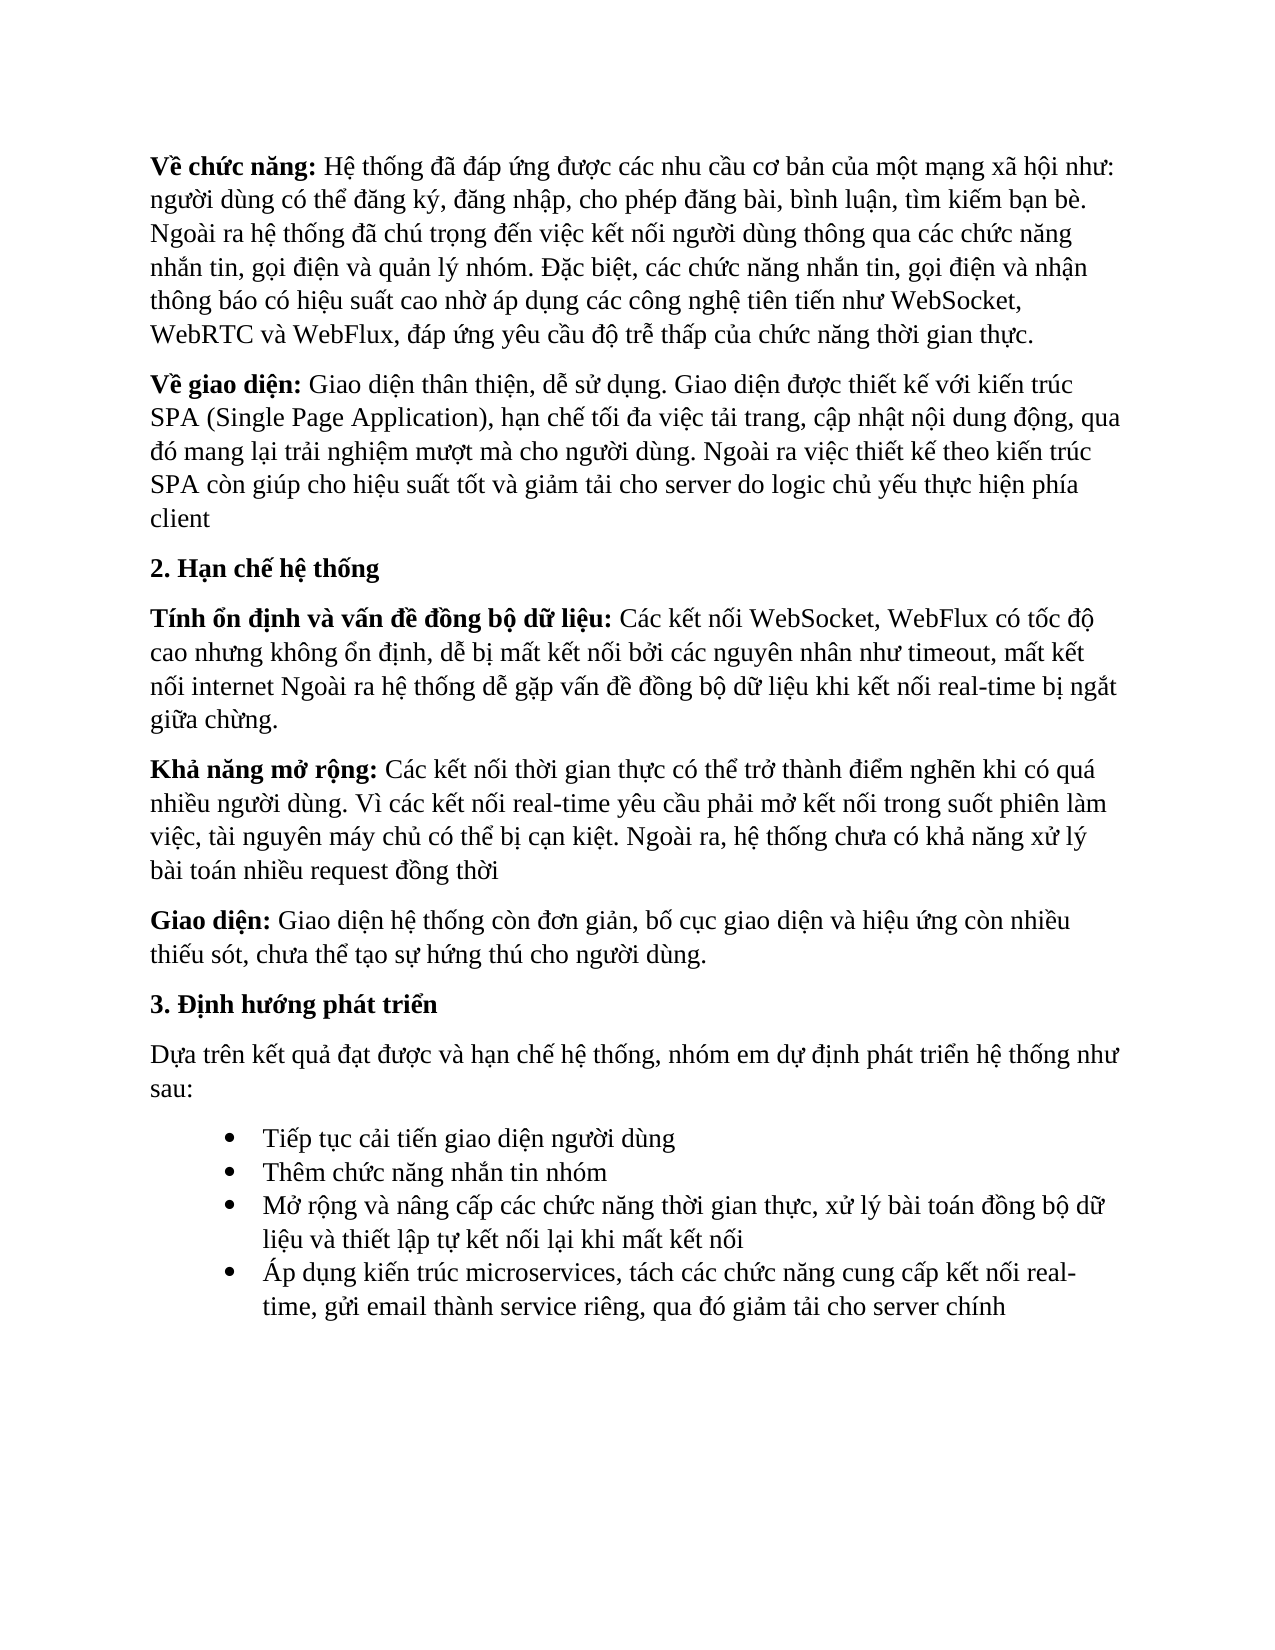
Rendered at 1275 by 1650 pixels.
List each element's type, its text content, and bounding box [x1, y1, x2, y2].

text Về chức năng: Hệ thống đã đáp ứng được các nhu cầu cơ bản của một mạng xã hội như: người dùng có thể đăng ký, đăng nhập, cho phép đăng bài, bình luận, tìm kiếm bạn bè. Ngoài ra hệ thống đã chú trọng đến việc kết nối người dùng thông qua các chức năng nhắn tin, gọi điện và quản lý nhóm. Đặc biệt, các chức năng nhắn tin, gọi điện và nhận thông báo có hiệu suất cao nhờ áp dụng các công nghệ tiên tiến như WebSocket, WebRTC và WebFlux, đáp ứng yêu cầu độ trễ thấp của chức năng thời gian thực. [150, 150, 1125, 349]
text Dựa trên kết quả đạt được và hạn chế hệ thống, nhóm em dự định phát triển hệ thống như sau: [150, 1038, 1125, 1103]
list Tiếp tục cải tiến giao diện người dùng [225, 1122, 1125, 1153]
list Thêm chức năng nhắn tin nhóm [225, 1156, 1125, 1187]
text Khả năng mở rộng: Các kết nối thời gian thực có thể trở thành điểm nghẽn khi có quá nhiều người dùng. Vì các kết nối real-time yêu cầu phải mở kết nối trong suốt phiên làm việc, tài nguyên máy chủ có thể bị cạn kiệt. Ngoài ra, hệ thống chưa có khả năng xử lý bài toán nhiều request đồng thời [150, 753, 1125, 885]
list Mở rộng và nâng cấp các chức năng thời gian thực, xử lý bài toán đồng bộ dữ liệu và thiết lập tự kết nối lại khi mất kết nối [225, 1189, 1125, 1254]
text Tính ổn định và vấn đề đồng bộ dữ liệu: Các kết nối WebSocket, WebFlux có tốc độ cao nhưng không ổn định, dễ bị mất kết nối bởi các nguyên nhân như timeout, mất kết nối internet Ngoài ra hệ thống dễ gặp vấn đề đồng bộ dữ liệu khi kết nối real-time bị ngắt giữa chừng. [150, 602, 1125, 734]
text 2. Hạn chế hệ thống [150, 552, 1125, 583]
text Về giao diện: Giao diện thân thiện, dễ sử dụng. Giao diện được thiết kế với kiến trúc SPA (Single Page Application), hạn chế tối đa việc tải trang, cập nhật nội dung động, qua đó mang lại trải nghiệm mượt mà cho người dùng. Ngoài ra việc thiết kế theo kiến trúc SPA còn giúp cho hiệu suất tốt và giảm tải cho server do logic chủ yếu thực hiện phía client [150, 368, 1125, 533]
list Áp dụng kiến trúc microservices, tách các chức năng cung cấp kết nối real-time, gửi email thành service riêng, qua đó giảm tải cho server chính [225, 1257, 1125, 1321]
text Giao diện: Giao diện hệ thống còn đơn giản, bố cục giao diện và hiệu ứng còn nhiều thiếu sót, chưa thể tạo sự hứng thú cho người dùng. [150, 904, 1125, 969]
text 3. Định hướng phát triển [150, 988, 1125, 1019]
